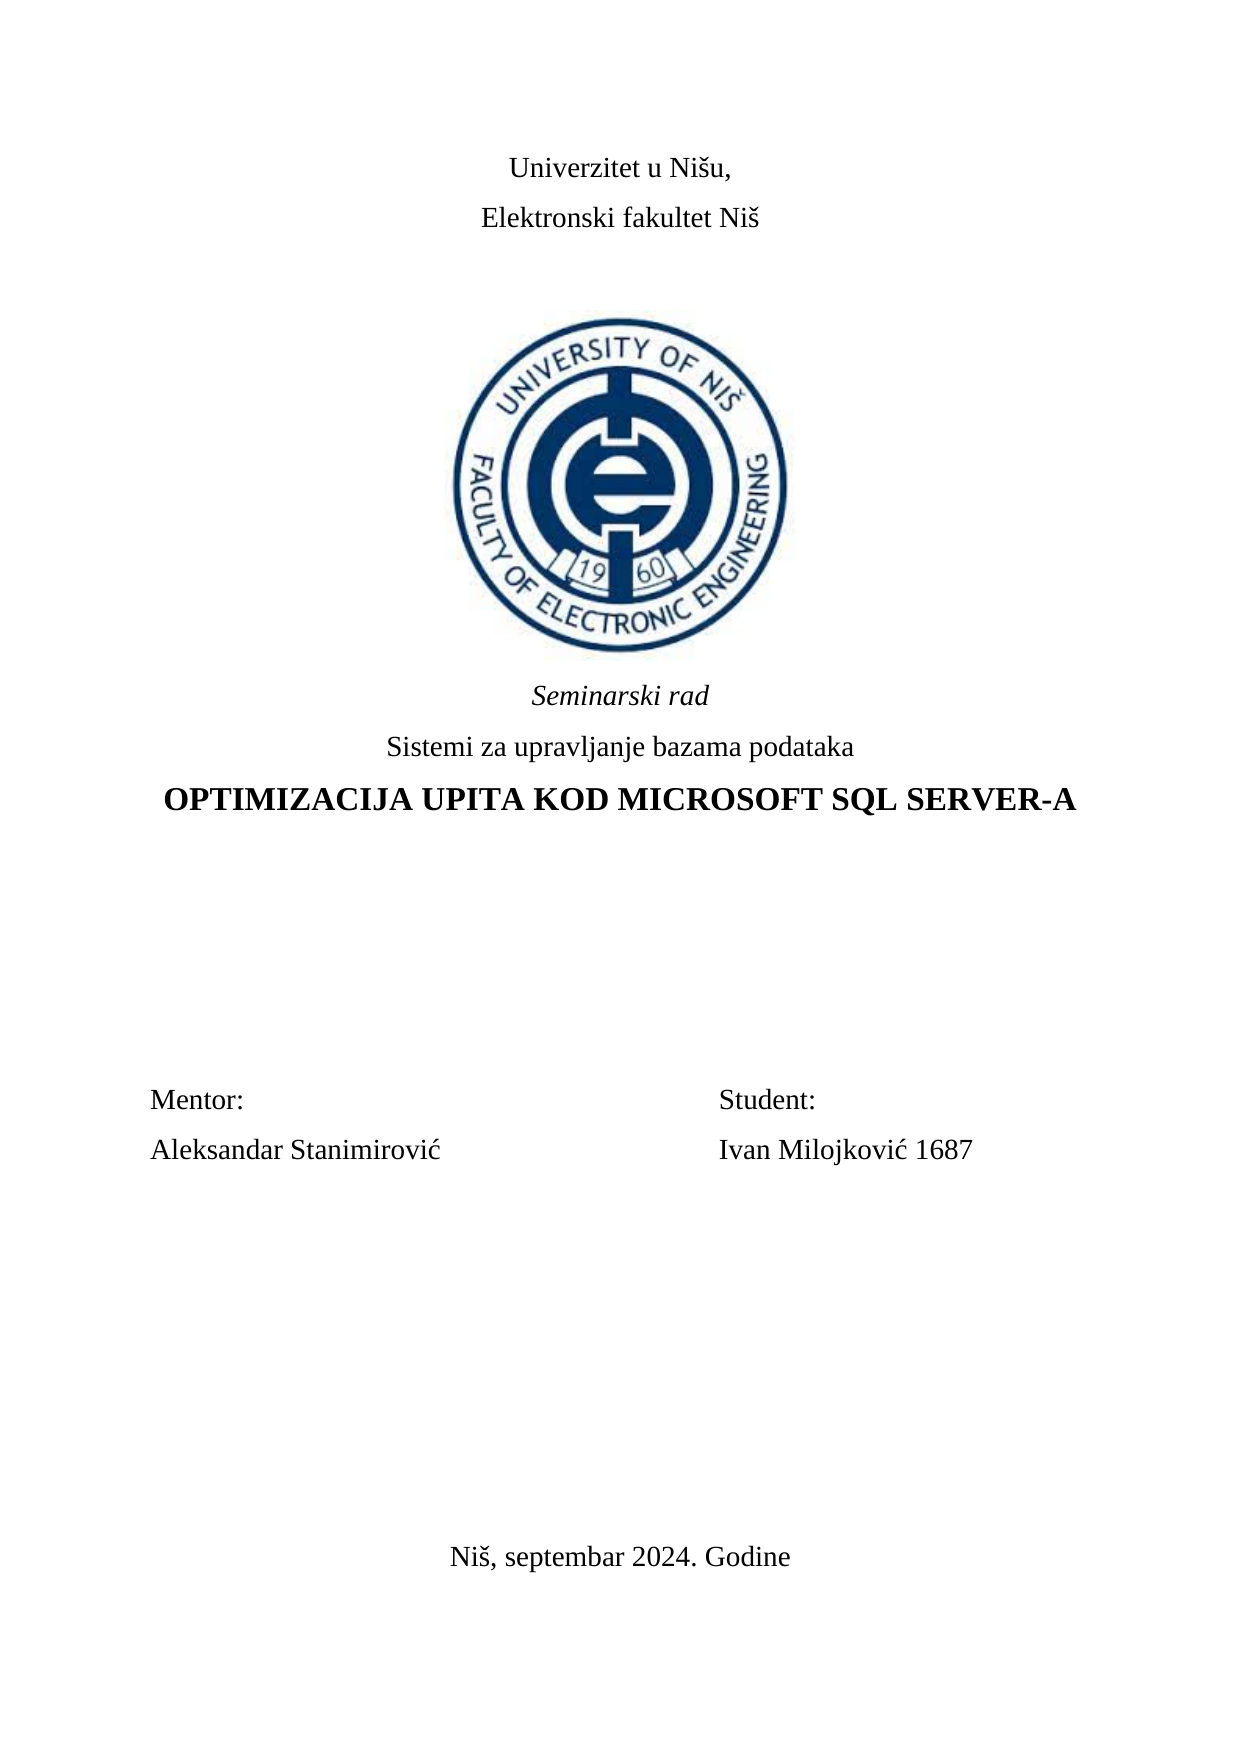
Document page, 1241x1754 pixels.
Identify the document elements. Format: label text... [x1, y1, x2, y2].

text Mentor: Student: [150, 1082, 1090, 1115]
text Elektronski fakultet Niš [150, 200, 1090, 234]
text Seminarski rad [150, 678, 1090, 712]
picture [444, 310, 796, 662]
text Sistemi za upravljanje bazama podataka [150, 729, 1090, 762]
text Univerzitet u Nišu, [150, 150, 1090, 183]
text Aleksandar Stanimirović Ivan Milojković 1687 [150, 1132, 1090, 1166]
text Niš, septembar 2024. Godine [150, 1539, 1090, 1573]
text OPTIMIZACIJA UPITA KOD MICROSOFT SQL SERVER-A [150, 779, 1090, 817]
